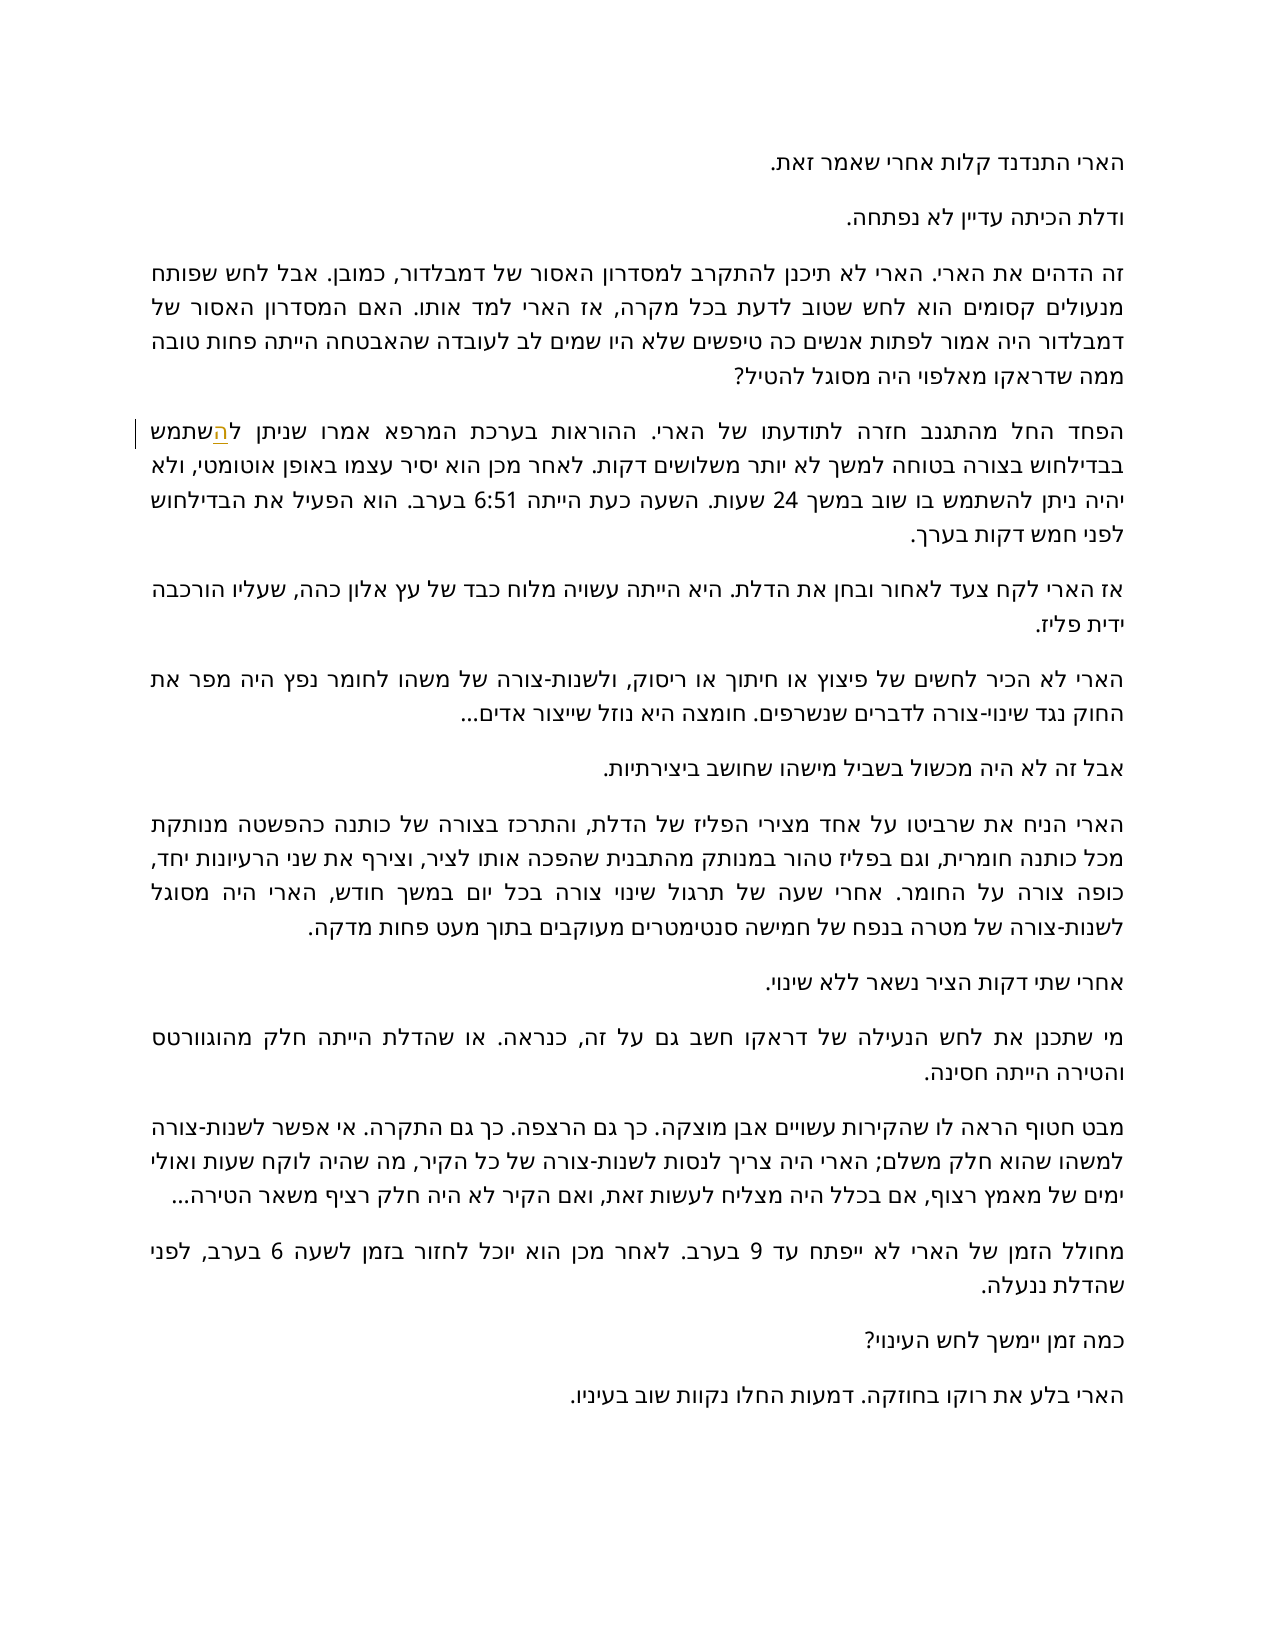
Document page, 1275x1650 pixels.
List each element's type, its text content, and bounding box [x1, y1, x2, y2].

text מחולל הזמן של הארי לא ייפתח עד 9 בערב. לאחר מכן הוא יוכל לחזור בזמן לשעה 6 בערב, לפני שהדלת ננעלה. [150, 1238, 1125, 1303]
text אז הארי לקח צעד לאחור ובחן את הדלת. היא הייתה עשויה מלוח כבד של עץ אלון כהה, שעליו הורכבה ידית פליז. [150, 577, 1125, 641]
text מבט חטוף הראה לו שהקירות עשויים אבן מוצקה. כך גם הרצפה. כך גם התקרה. אי אפשר לשנות-צורה למשהו שהוא חלק משלם; הארי היה צריך לנסות לשנות-צורה של כל הקיר, מה שהיה לוקח שעות ואולי ימים של מאמץ רצוף, אם בכלל היה מצליח לעשות זאת, ואם הקיר לא היה חלק רציף משאר הטירה… [150, 1114, 1125, 1213]
text אחרי שתי דקות הציר נשאר ללא שינוי. [150, 970, 1125, 1000]
text מי שתכנן את לחש הנעילה של דראקו חשב גם על זה, כנראה. או שהדלת הייתה חלק מהוגוורטס והטירה הייתה חסינה. [150, 1025, 1125, 1089]
text הפחד החל מהתגנב חזרה לתודעתו של הארי. ההוראות בערכת המרפא אמרו שניתן לשתמש בבדילחוש בצורה בטוחה למשך לא יותר משלושים דקות. לאחר מכן הוא יסיר עצמו באופן אוטומטי, ולא יהיה ניתן להשתמש בו שוב במשך 24 שעות. השעה כעת הייתה 6:51 בערב. הוא הפעיל את הבדילחוש לפני חמש דקות בערך. [150, 419, 1125, 552]
text הארי לא הכיר לחשים של פיצוץ או חיתוך או ריסוק, ולשנות-צורה של משהו לחומר נפץ היה מפר את החוק נגד שינוי-צורה לדברים שנשרפים. חומצה היא נוזל שייצור אדים… [150, 667, 1125, 731]
text אבל זה לא היה מכשול בשביל מישהו שחושב ביצירתיות. [150, 756, 1125, 786]
text הארי בלע את רוקו בחוזקה. דמעות החלו נקוות שוב בעיניו. [150, 1383, 1125, 1413]
text הארי התנדנד קלות אחרי שאמר זאת. [150, 150, 1125, 180]
text זה הדהים את הארי. הארי לא תיכנן להתקרב למסדרון האסור של דמבלדור, כמובן. אבל לחש שפותח מנעולים קסומים הוא לחש שטוב לדעת בכל מקרה, אז הארי למד אותו. האם המסדרון האסור של דמבלדור היה אמור לפתות אנשים כה טיפשים שלא היו שמים לב לעובדה שהאבטחה הייתה פחות טובה ממה שדראקו מאלפוי היה מסוגל להטיל? [150, 260, 1125, 393]
text ודלת הכיתה עדיין לא נפתחה. [150, 205, 1125, 235]
text הארי הניח את שרביטו על אחד מצירי הפליז של הדלת, והתרכז בצורה של כותנה כהפשטה מנותקת מכל כותנה חומרית, וגם בפליז טהור במנותק מהתבנית שהפכה אותו לציר, וצירף את שני הרעיונות יחד, כופה צורה על החומר. אחרי שעה של תרגול שינוי צורה בכל יום במשך חודש, הארי היה מסוגל לשנות-צורה של מטרה בנפח של חמישה סנטימטרים מעוקבים בתוך מעט פחות מדקה. [150, 811, 1125, 944]
text כמה זמן יימשך לחש העינוי? [150, 1328, 1125, 1358]
